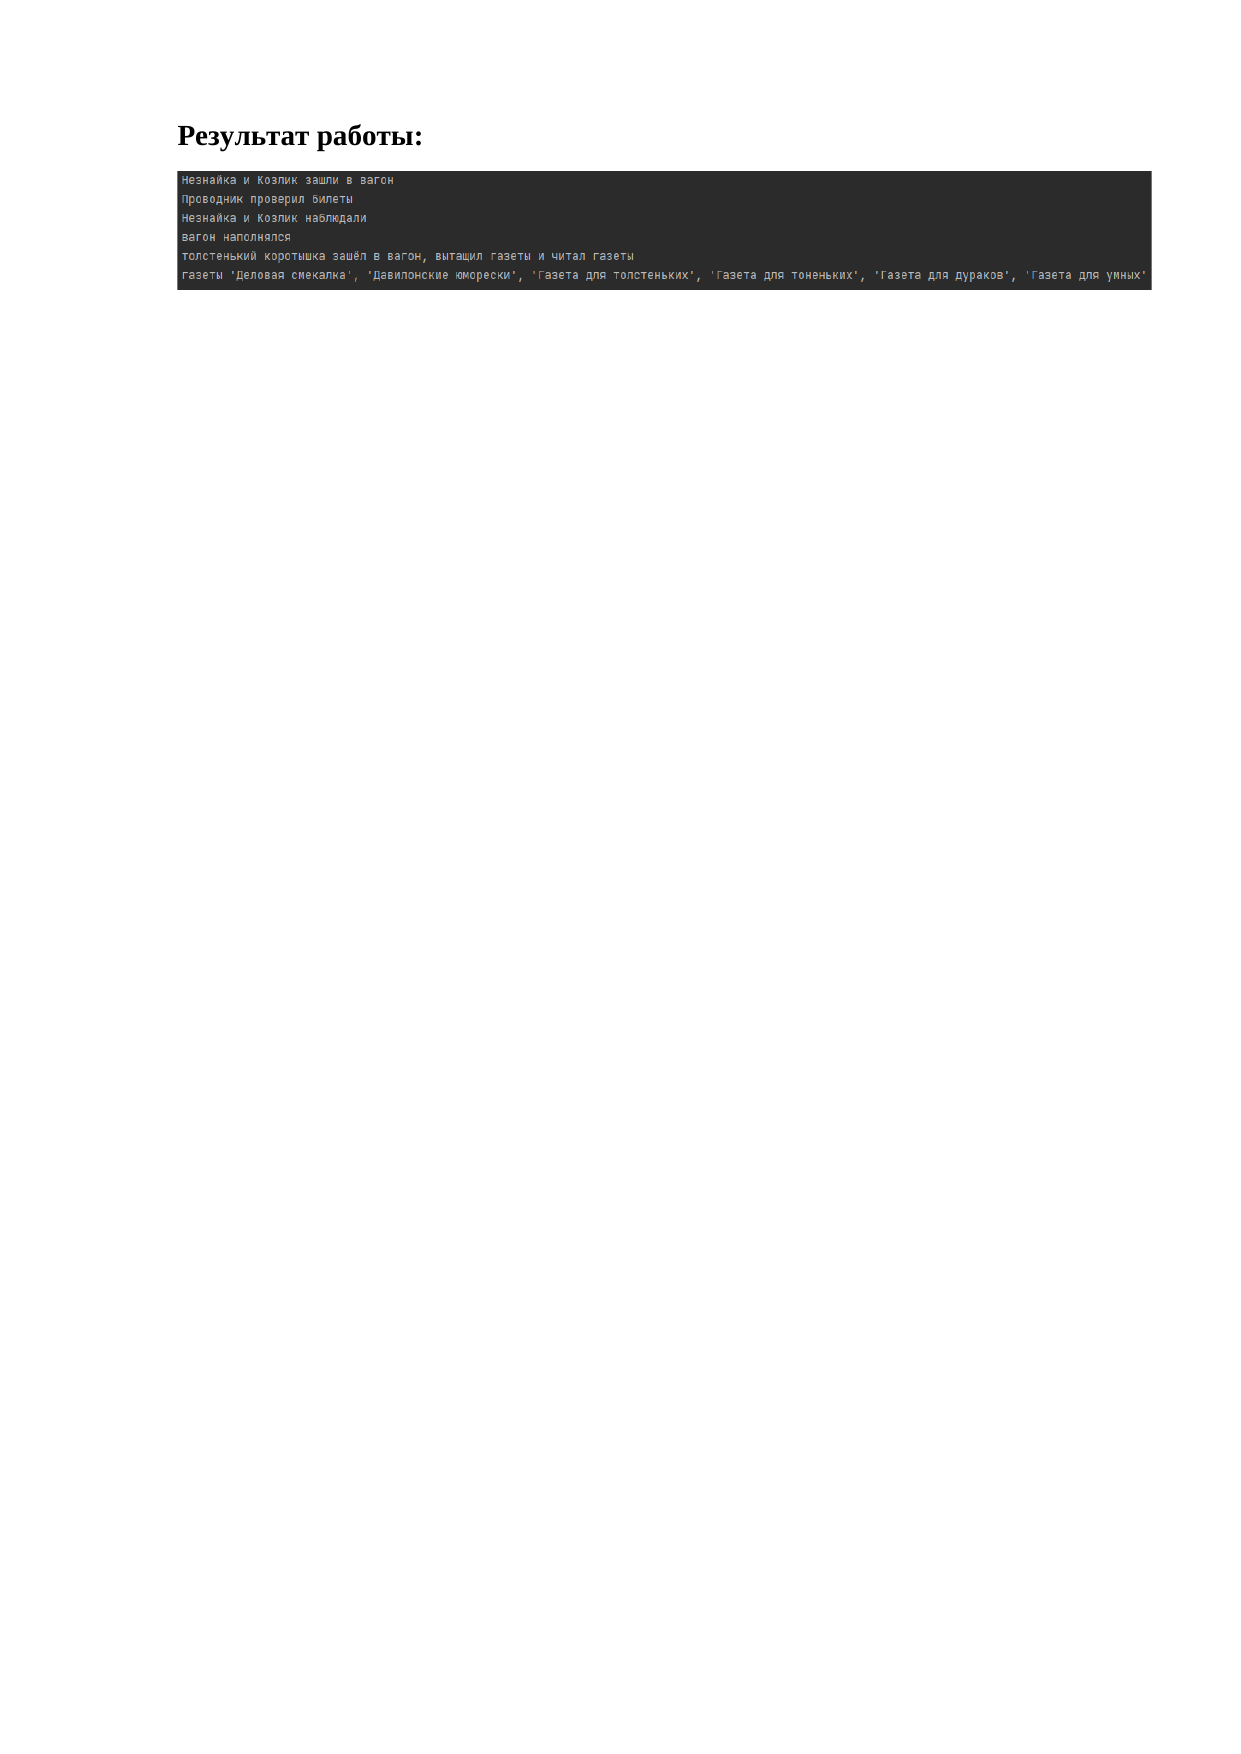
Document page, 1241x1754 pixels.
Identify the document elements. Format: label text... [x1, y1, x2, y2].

text Результат работы: [177, 118, 1152, 152]
picture [177, 171, 1152, 290]
